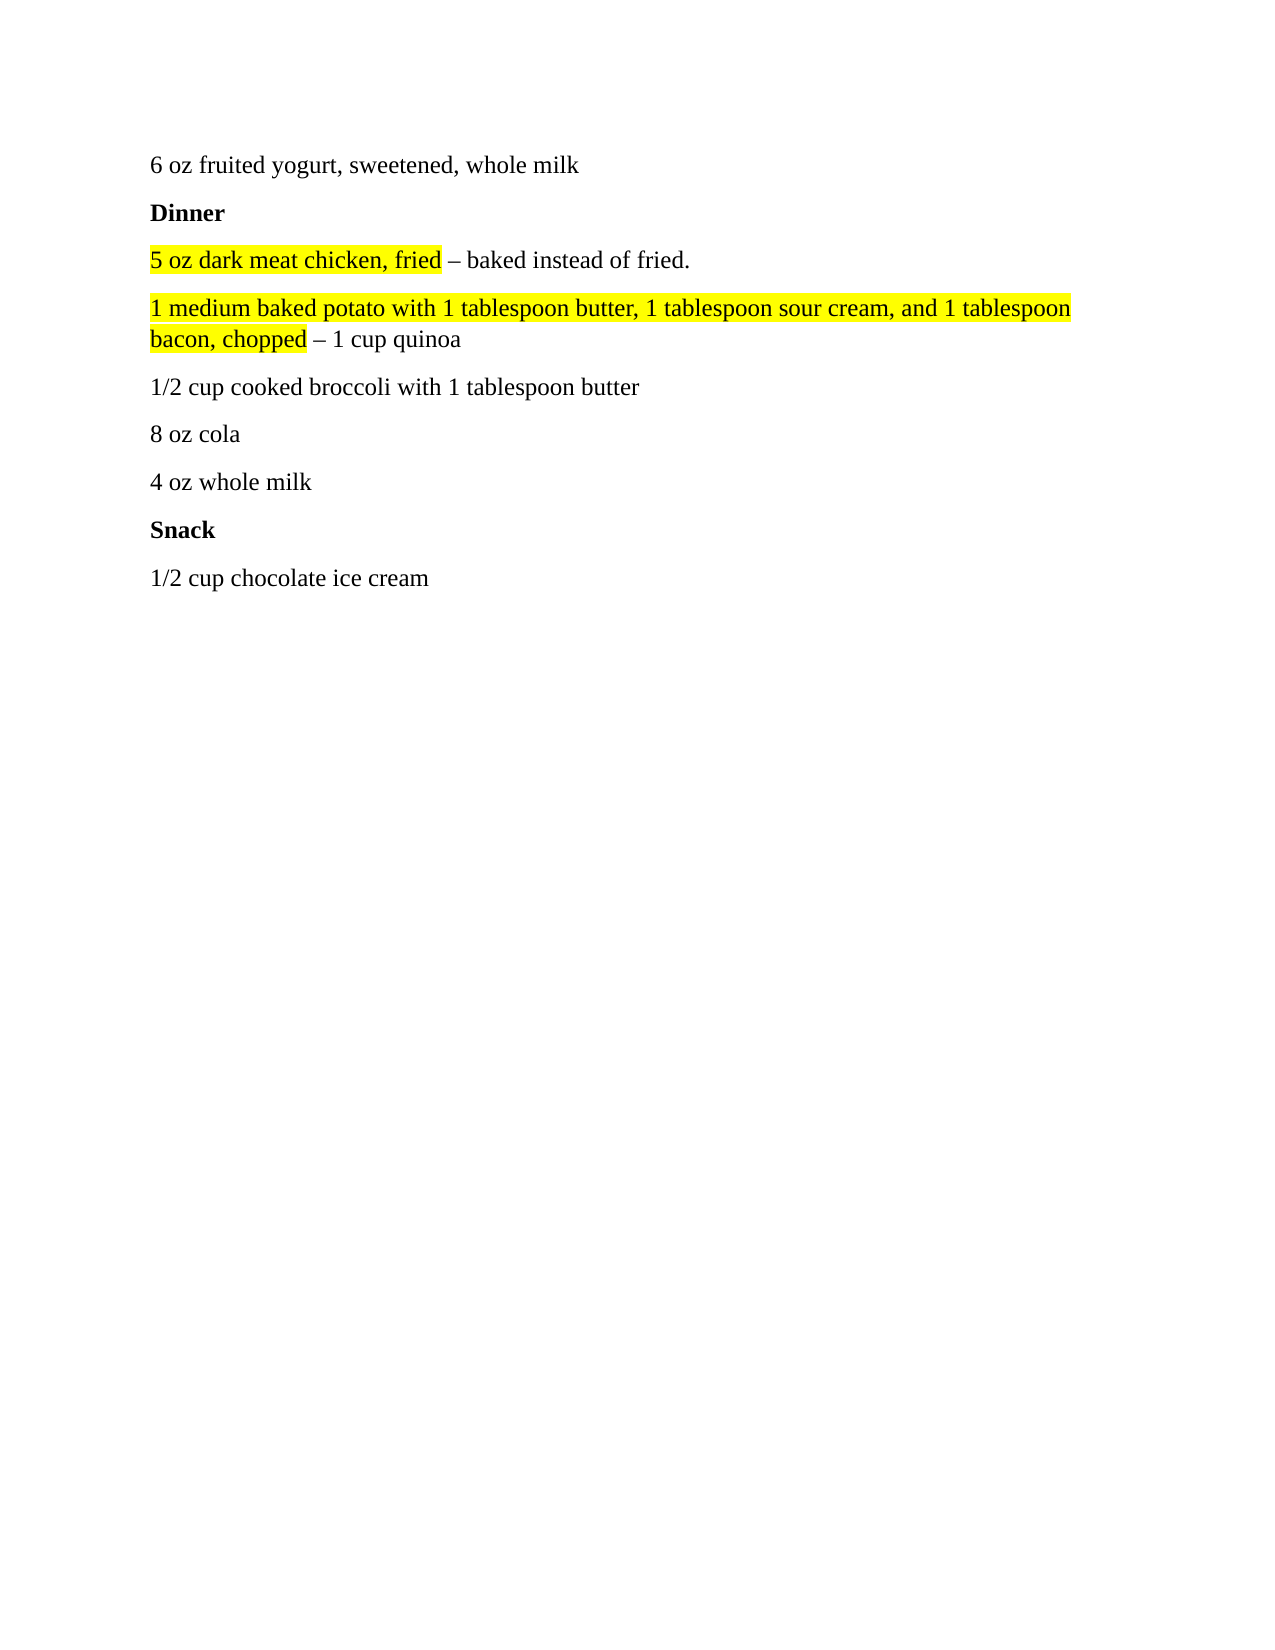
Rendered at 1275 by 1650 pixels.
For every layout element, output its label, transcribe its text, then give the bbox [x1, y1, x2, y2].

text 1/2 cup chocolate ice cream [150, 563, 1125, 591]
text 1 medium baked potato with 1 tablespoon butter, 1 tablespoon sour cream, and 1 tablespoon bacon, chopped – 1 cup quinoa [150, 293, 1125, 353]
text 8 oz cola [150, 419, 1125, 448]
text Snack [150, 515, 1125, 544]
text 5 oz dark meat chicken, fried – baked instead of fried. [442, 245, 1125, 274]
text Dinner [150, 198, 1125, 226]
text 6 oz fruited yogurt, sweetened, whole milk [150, 150, 1125, 179]
text 1/2 cup cooked broccoli with 1 tablespoon butter [150, 372, 1125, 401]
text 4 oz whole milk [150, 467, 1125, 496]
